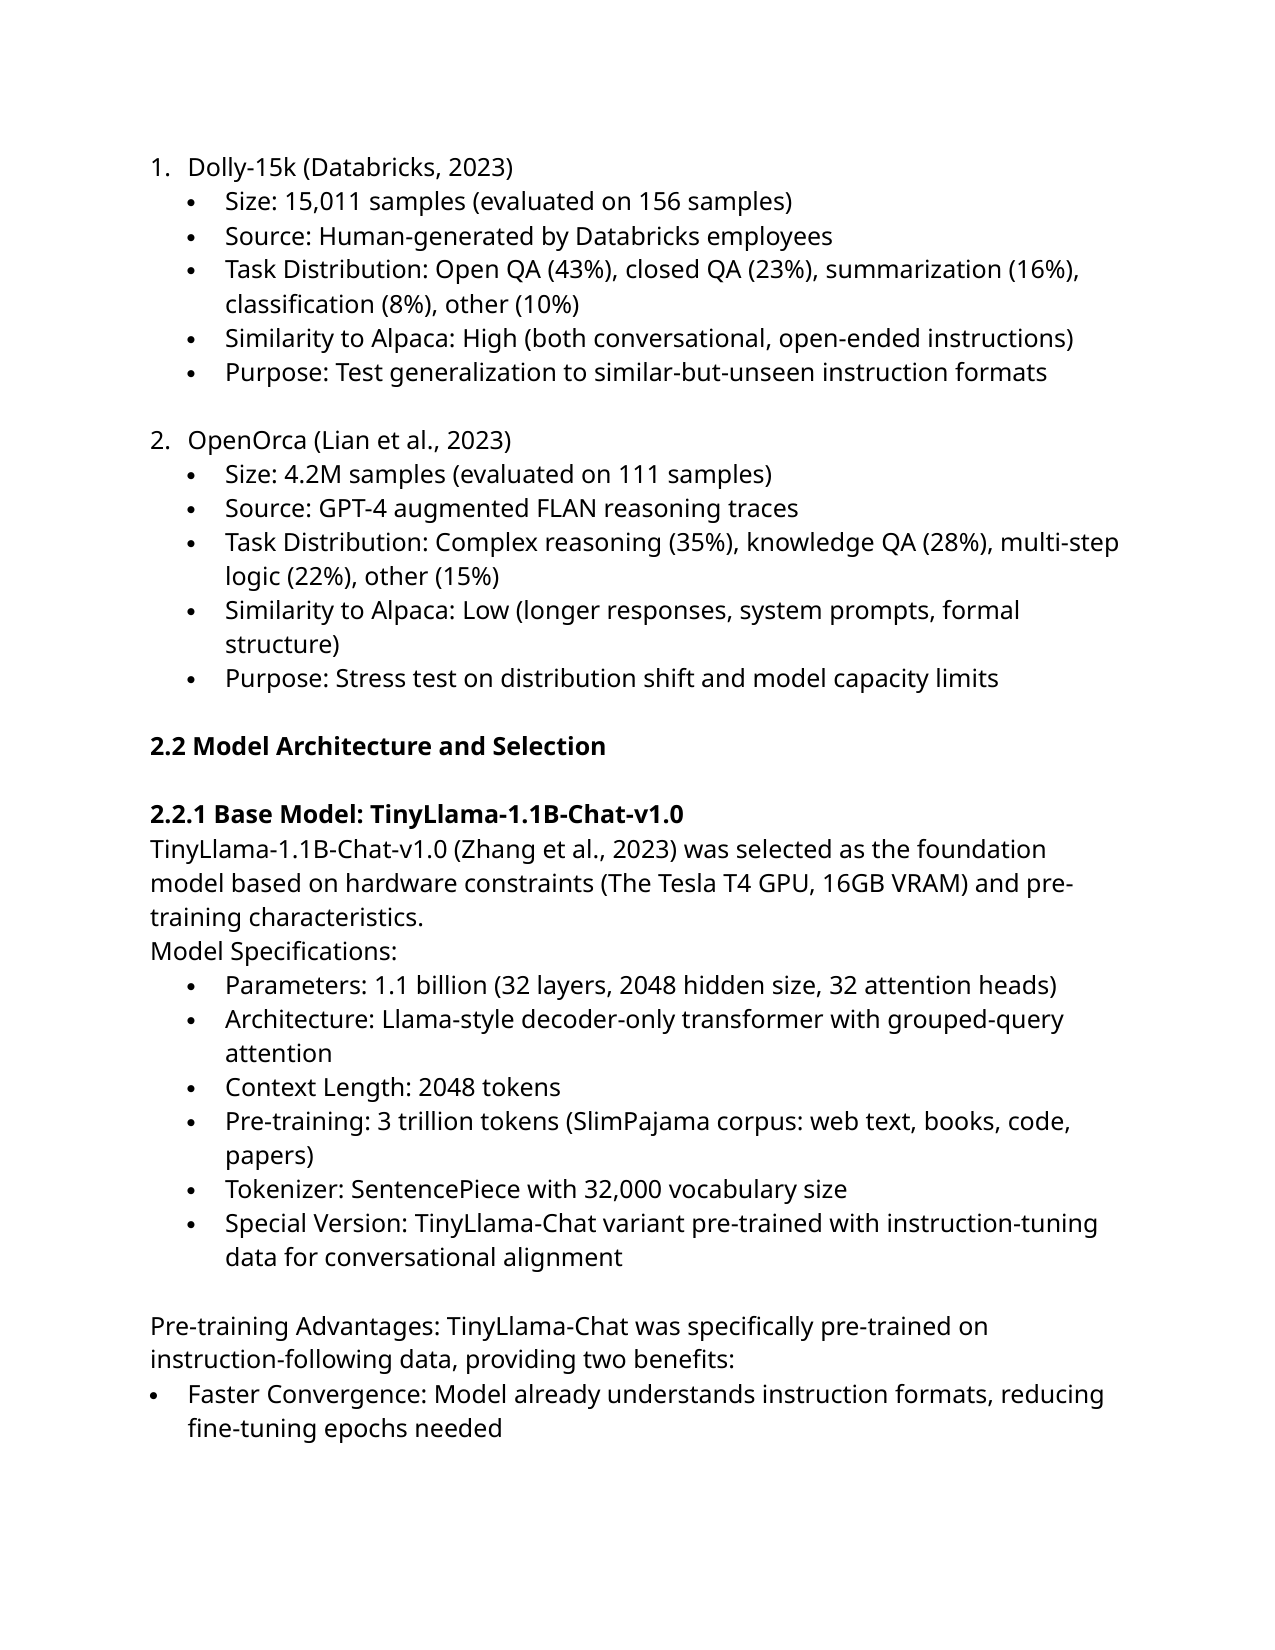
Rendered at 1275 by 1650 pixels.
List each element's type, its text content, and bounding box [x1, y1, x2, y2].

list Purpose: Test generalization to similar-but-unseen instruction formats [187, 354, 1125, 388]
list Similarity to Alpaca: High (both conversational, open-ended instructions) [187, 320, 1125, 354]
text Pre-training Advantages: TinyLlama-Chat was specifically pre-trained on instruction-following data, providing two benefits: [150, 1308, 1125, 1376]
list OpenOrca (Lian et al., 2023) [150, 422, 1125, 457]
list Task Distribution: Open QA (43%), closed QA (23%), summarization (16%), classification (8%), other (10%) [187, 252, 1125, 320]
list Size: 4.2M samples (evaluated on 111 samples) [187, 457, 1125, 491]
text 2.2 Model Architecture and Selection [150, 729, 1125, 763]
text Model Specifications: [150, 933, 1125, 967]
text TinyLlama-1.1B-Chat-v1.0 (Zhang et al., 2023) was selected as the foundation model based on hardware constraints (The Tesla T4 GPU, 16GB VRAM) and pre-training characteristics. [150, 831, 1125, 933]
list Faster Convergence: Model already understands instruction formats, reducing fine-tuning epochs needed [150, 1376, 1125, 1444]
list Source: GPT-4 augmented FLAN reasoning traces [187, 491, 1125, 525]
list Tokenizer: SentencePiece with 32,000 vocabulary size [187, 1172, 1125, 1206]
list Purpose: Stress test on distribution shift and model capacity limits [187, 661, 1125, 695]
list Dolly-15k (Databricks, 2023) [150, 150, 1125, 184]
list Pre-training: 3 trillion tokens (SlimPajama corpus: web text, books, code, papers) [187, 1104, 1125, 1172]
list Architecture: Llama-style decoder-only transformer with grouped-query attention [187, 1002, 1125, 1070]
list Similarity to Alpaca: Low (longer responses, system prompts, formal structure) [187, 593, 1125, 661]
list Task Distribution: Complex reasoning (35%), knowledge QA (28%), multi-step logic (22%), other (15%) [187, 525, 1125, 593]
list Size: 15,011 samples (evaluated on 156 samples) [187, 184, 1125, 218]
list Source: Human-generated by Databricks employees [187, 218, 1125, 252]
list Special Version: TinyLlama-Chat variant pre-trained with instruction-tuning data for conversational alignment [187, 1206, 1125, 1274]
list Parameters: 1.1 billion (32 layers, 2048 hidden size, 32 attention heads) [187, 967, 1125, 1002]
list Context Length: 2048 tokens [187, 1070, 1125, 1104]
text 2.2.1 Base Model: TinyLlama-1.1B-Chat-v1.0 [150, 797, 1125, 831]
